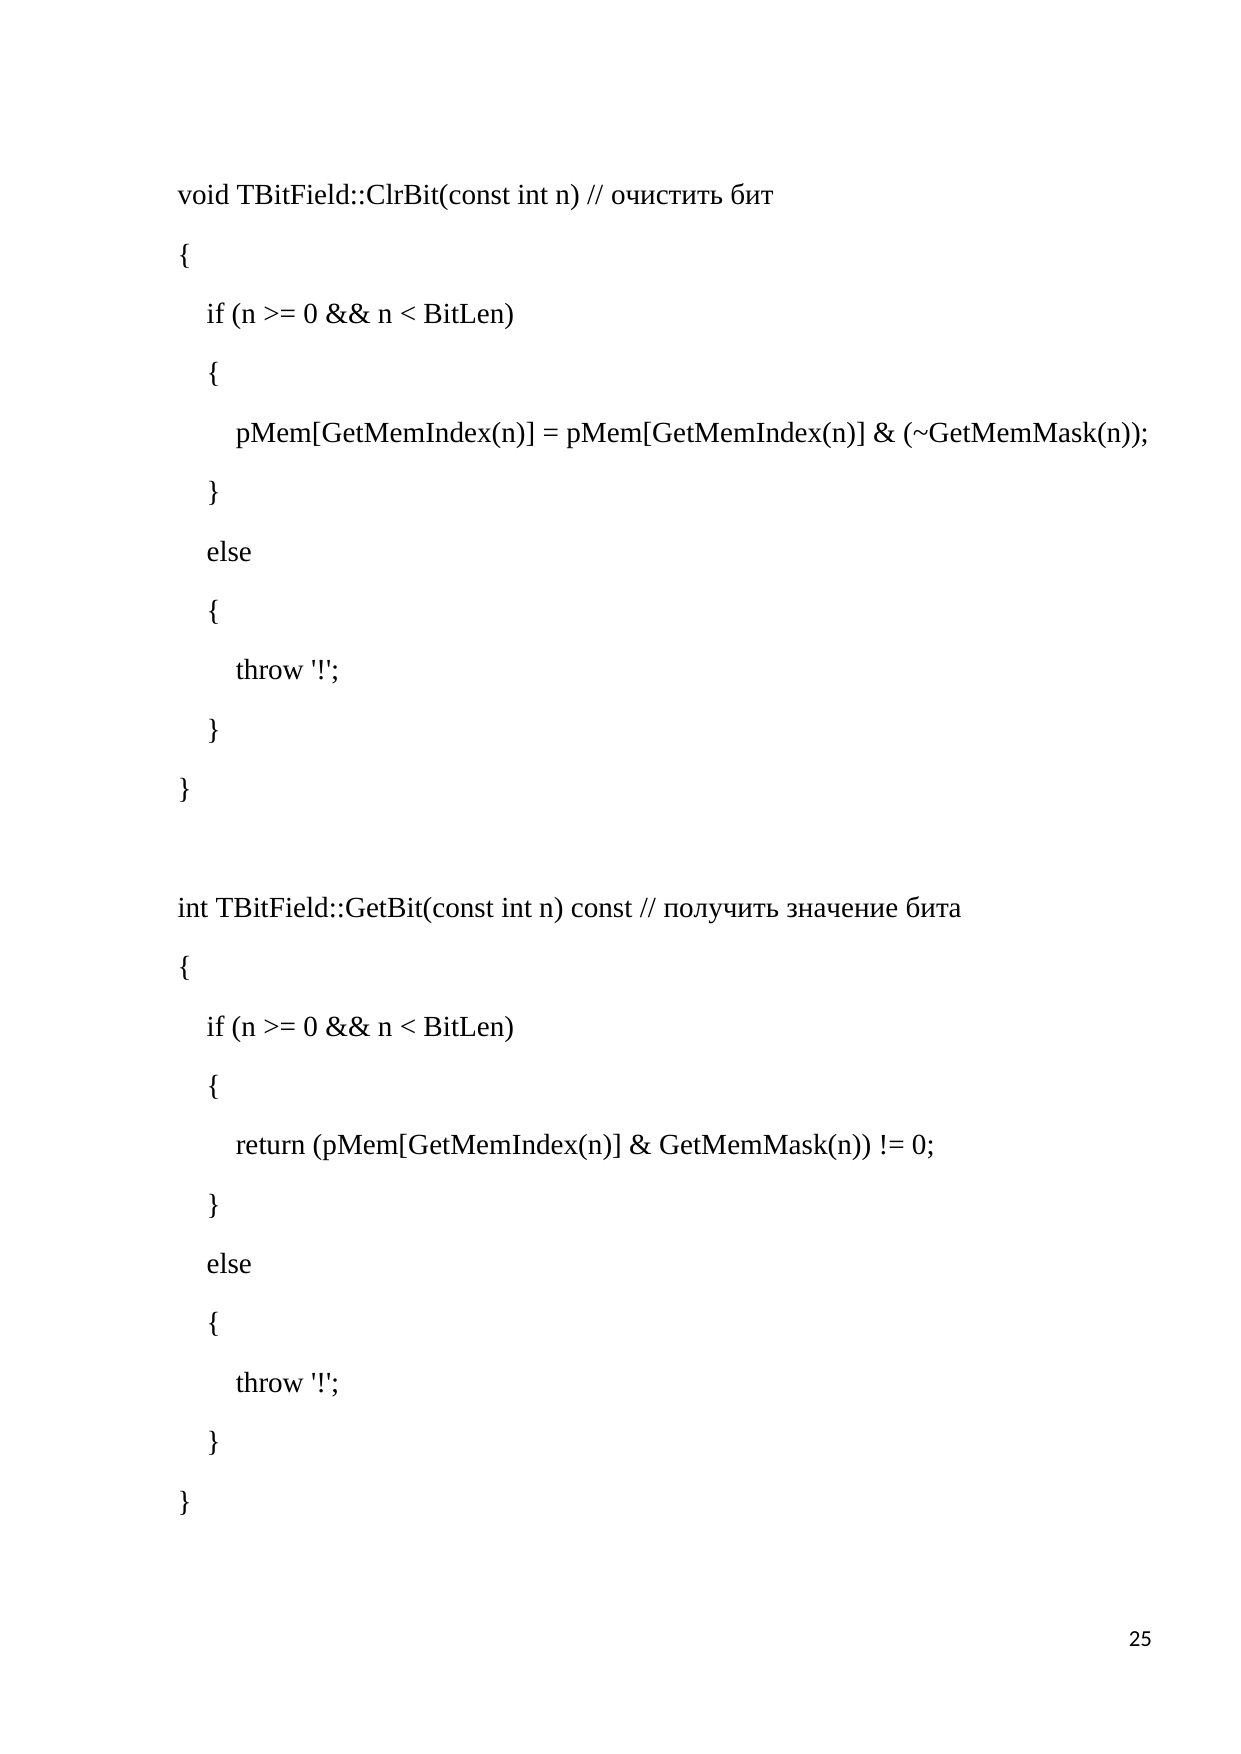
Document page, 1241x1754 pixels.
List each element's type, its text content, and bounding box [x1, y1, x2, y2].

text return (pMem[GetMemIndex(n)] & GetMemMask(n)) != 0; [177, 1127, 1152, 1161]
text { [177, 593, 1152, 627]
text } [177, 1484, 1152, 1517]
text { [177, 356, 1152, 389]
text } [177, 474, 1152, 508]
text if (n >= 0 && n < BitLen) [177, 296, 1152, 330]
text { [177, 237, 1152, 270]
text else [177, 534, 1152, 567]
text } [177, 712, 1152, 745]
text { [177, 1306, 1152, 1339]
text if (n >= 0 && n < BitLen) [177, 1009, 1152, 1042]
text void TBitField::ClrBit(const int n) // очистить бит [177, 177, 1152, 211]
text throw '!'; [177, 652, 1152, 686]
text int TBitField::GetBit(const int n) const // получить значение бита [177, 890, 1152, 923]
text { [177, 1068, 1152, 1102]
text } [177, 771, 1152, 805]
text throw '!'; [177, 1365, 1152, 1398]
text pMem[GetMemIndex(n)] = pMem[GetMemIndex(n)] & (~GetMemMask(n)); [177, 415, 1152, 448]
text { [177, 949, 1152, 983]
text } [177, 1424, 1152, 1458]
text else [177, 1246, 1152, 1280]
text } [177, 1187, 1152, 1220]
